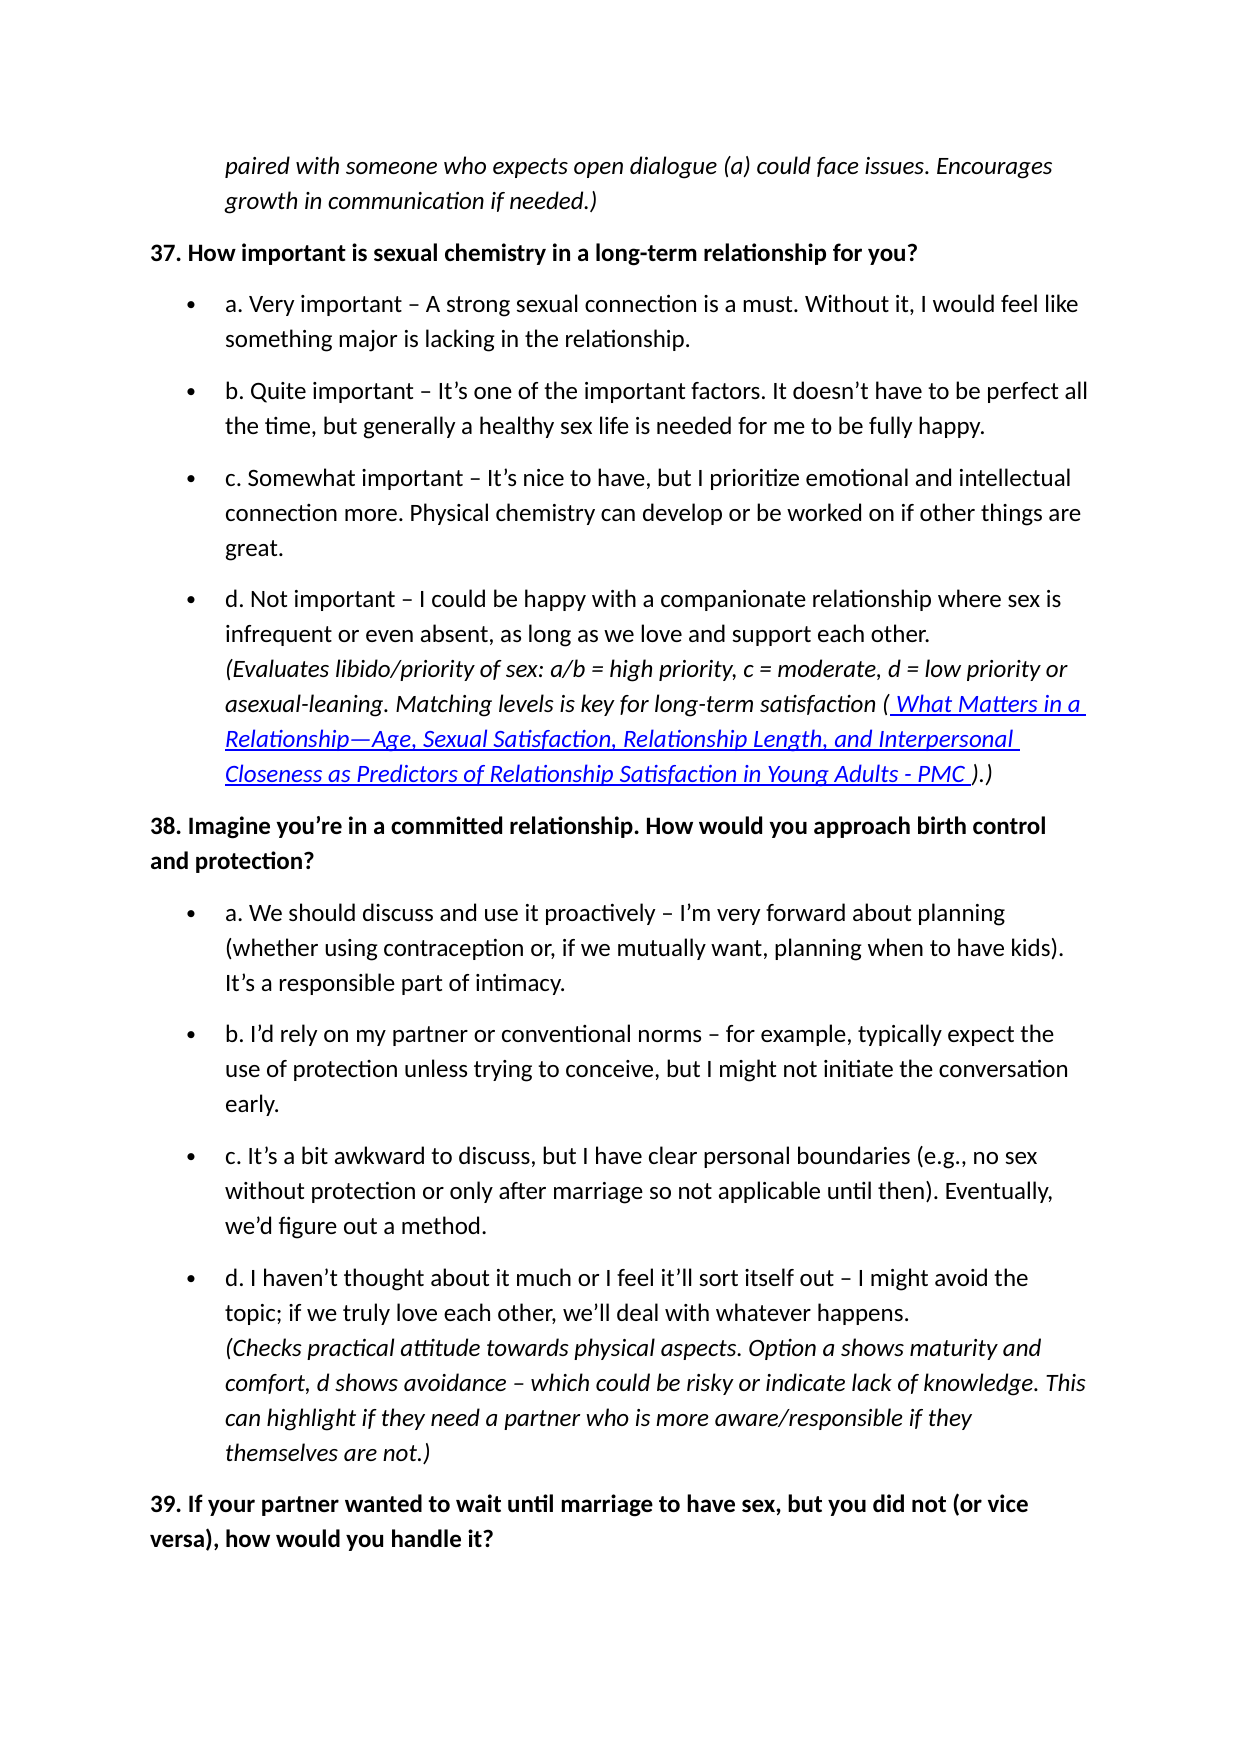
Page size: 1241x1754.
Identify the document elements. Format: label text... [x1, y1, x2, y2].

list c. Somewhat important – It’s nice to have, but I prioritize emotional and intellectual connection more. Physical chemistry can develop or be worked on if other things are great. [187, 462, 1090, 562]
list a. Very important – A strong sexual connection is a must. Without it, I would feel like something major is lacking in the relationship. [187, 288, 1090, 354]
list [187, 150, 1090, 216]
list b. Quite important – It’s one of the important factors. It doesn’t have to be perfect all the time, but generally a healthy sex life is needed for me to be fully happy. [187, 375, 1090, 441]
list d. I haven’t thought about it much or I feel it’ll sort itself out – I might avoid the topic; if we truly love each other, we’ll deal with whatever happens. (Checks practical attitude towards physical aspects. Option a shows maturity and comfort, d shows avoidance – which could be risky or indicate lack of knowledge. This can highlight if they need a partner who is more aware/responsible if they themselves are not.) [187, 1262, 1090, 1467]
text 38. Imagine you’re in a committed relationship. How would you approach birth control and protection? [150, 810, 1090, 876]
text 37. How important is sexual chemistry in a long-term relationship for you? [150, 237, 1090, 267]
list d. Not important – I could be happy with a companionate relationship where sex is infrequent or even absent, as long as we love and support each other. (Evaluates libido/priority of sex: a/b = high priority, c = moderate, d = low priority or asexual-leaning. Matching levels is key for long-term satisfaction ( What Matters in a Relationship—Age, Sexual Satisfaction, Relationship Length, and Interpersonal Closeness as Predictors of Relationship Satisfaction in Young Adults - PMC ).) [187, 583, 1090, 789]
text 39. If your partner wanted to wait until marriage to have sex, but you did not (or vice versa), how would you handle it? [150, 1488, 1090, 1554]
list c. It’s a bit awkward to discuss, but I have clear personal boundaries (e.g., no sex without protection or only after marriage so not applicable until then). Eventually, we’d figure out a method. [187, 1140, 1090, 1241]
list b. I’d rely on my partner or conventional norms – for example, typically expect the use of protection unless trying to conceive, but I might not initiate the conversation early. [187, 1018, 1090, 1119]
list a. We should discuss and use it proactively – I’m very forward about planning (whether using contraception or, if we mutually want, planning when to have kids). It’s a responsible part of intimacy. [187, 897, 1090, 997]
